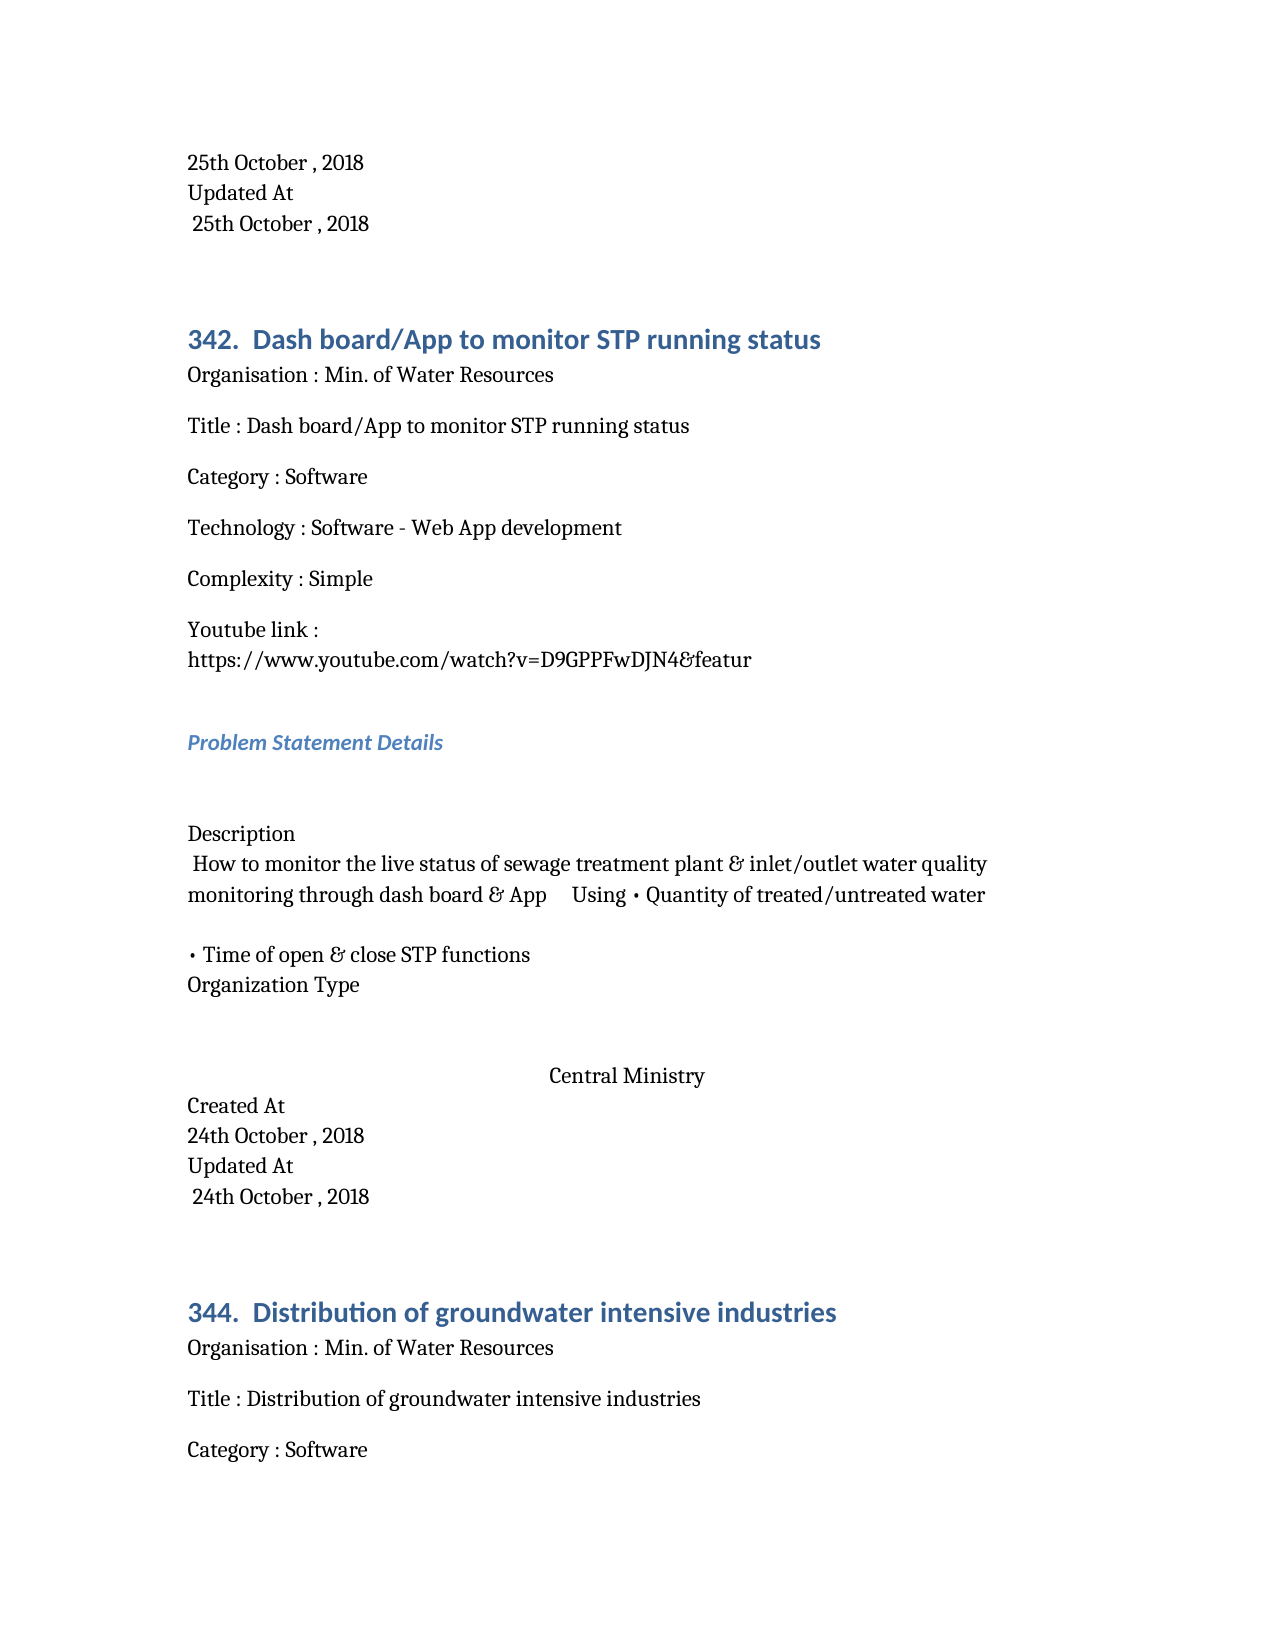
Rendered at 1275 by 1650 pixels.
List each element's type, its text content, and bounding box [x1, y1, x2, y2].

text Complexity : Simple [187, 566, 1087, 592]
text Organisation : Min. of Water Resources [187, 362, 1087, 388]
text Technology : Software - Web App development [187, 515, 1087, 541]
text Title : Dash board/App to monitor STP running status [187, 413, 1087, 439]
subtitle 342. Dash board/App to monitor STP running status [187, 321, 1087, 356]
text Organisation : Min. of Water Resources [187, 1335, 1087, 1361]
text Description How to monitor the live status of sewage treatment plant & inlet/outlet water quality monitoring through dash board & App Using • Quantity of treated/untreated water • Time of open & close STP functions Organization Type Central Ministry Created At 24th October , 2018 Updated At 24th October , 2018 [187, 761, 1087, 1240]
text Category : Software [187, 1437, 1087, 1463]
text Title : Distribution of groundwater intensive industries [187, 1386, 1087, 1412]
text Category : Software [187, 464, 1087, 490]
subtitle 344. Distribution of groundwater intensive industries [187, 1294, 1087, 1329]
subtitle Problem Statement Details [187, 728, 1087, 756]
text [187, 150, 1087, 267]
text Youtube link : https://www.youtube.com/watch?v=D9GPPFwDJN4&featur [187, 617, 1087, 704]
